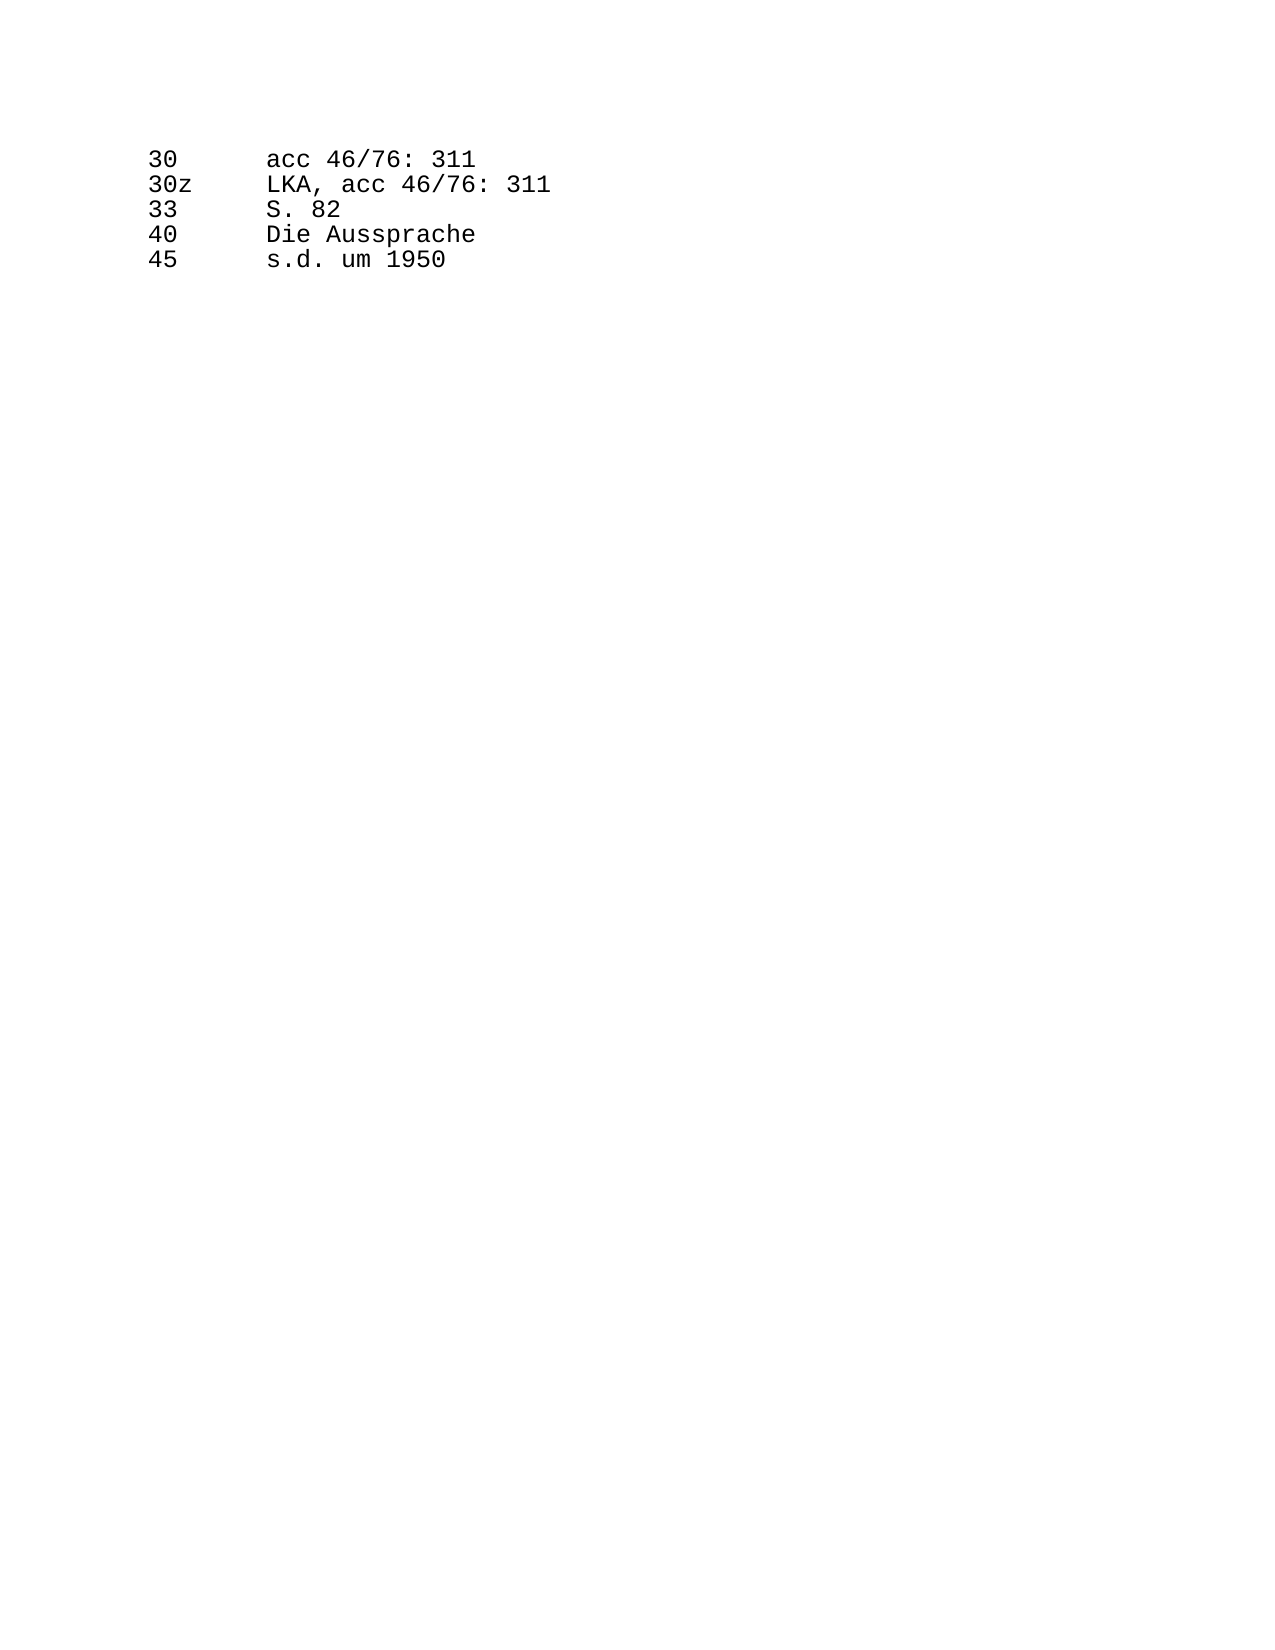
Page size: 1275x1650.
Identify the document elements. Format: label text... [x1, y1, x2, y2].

text 33 S. 82 [148, 198, 1127, 223]
text 30z LKA, acc 46/76: 311 [148, 173, 1127, 198]
text 40 t[1{Die Aussprache} 2{<Hauszeitung>}]t [148, 223, 1127, 248]
text 30 acc 46/76: 311 [148, 148, 1127, 173]
text 45 s.d. um 1950 [148, 248, 1127, 273]
